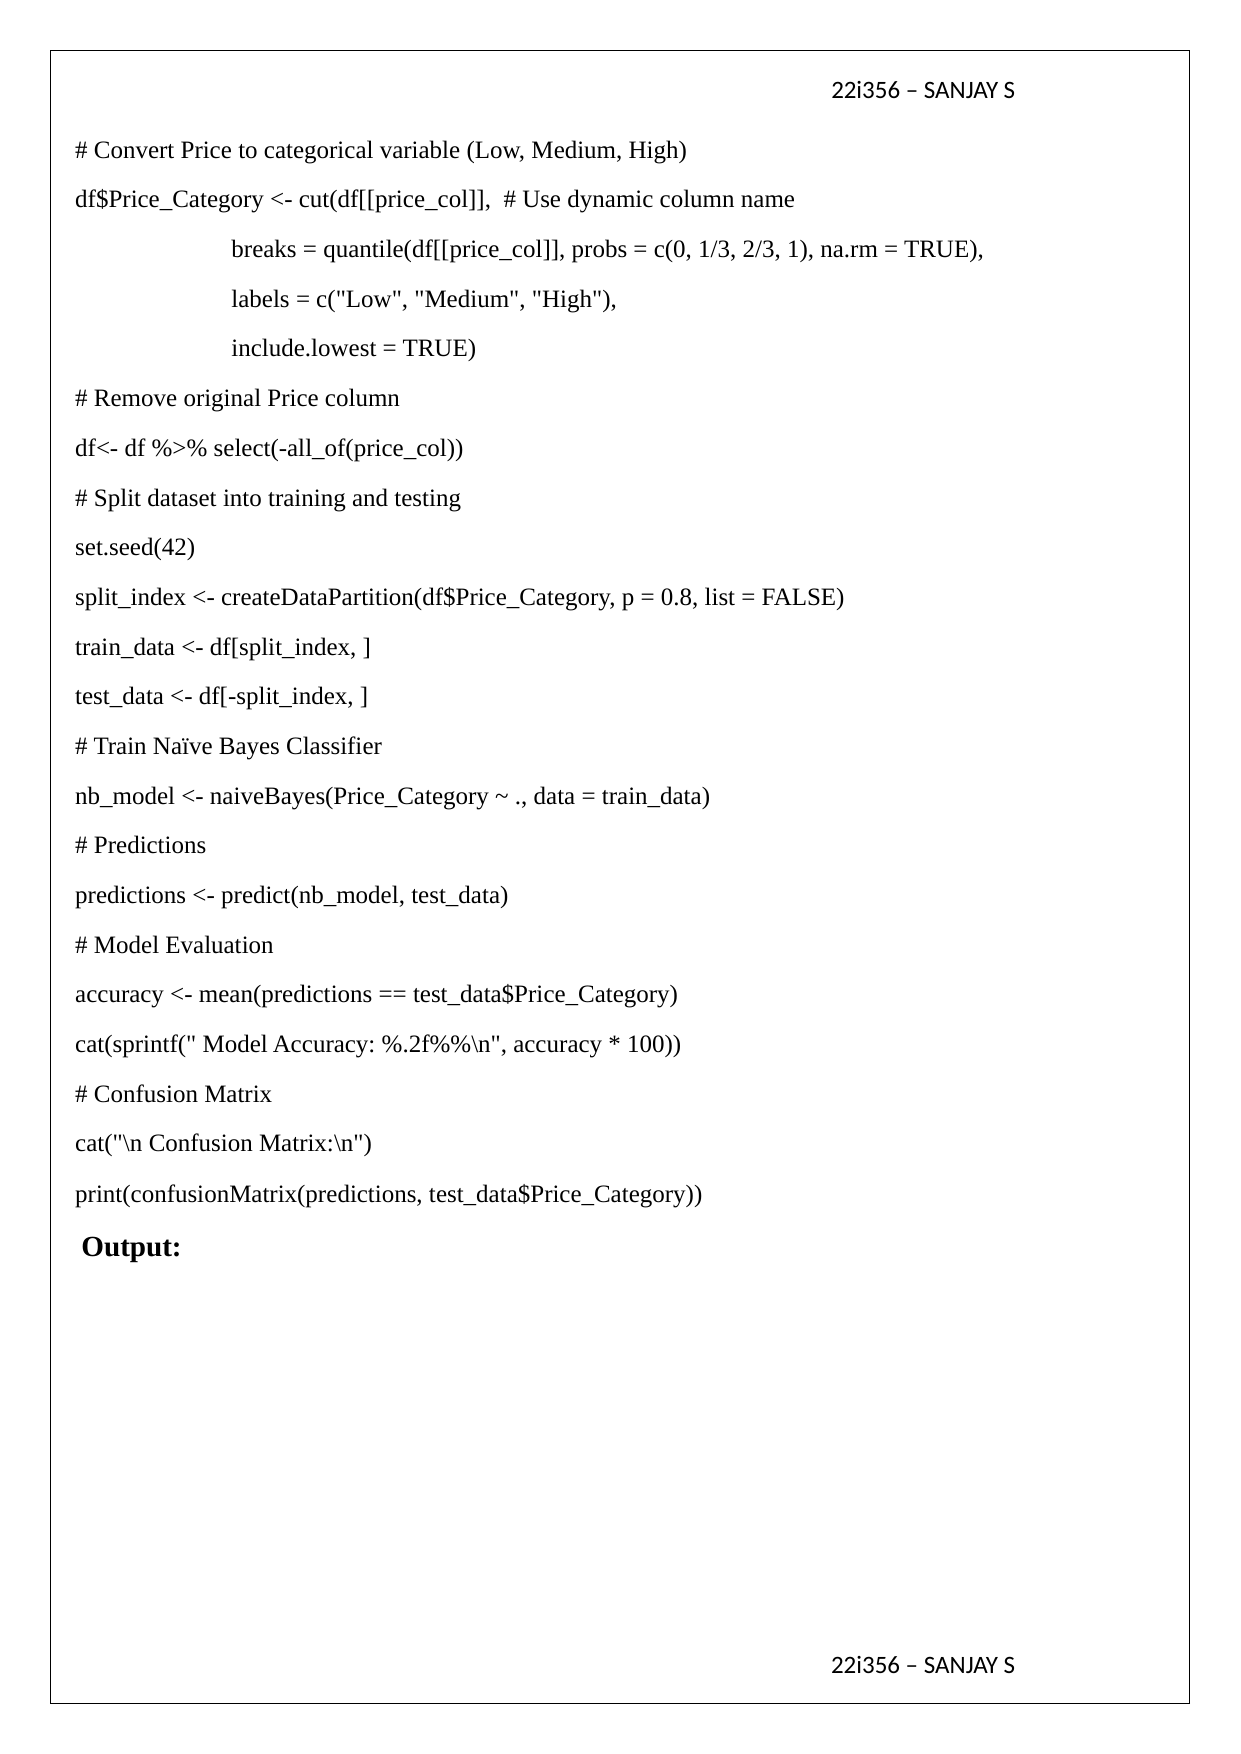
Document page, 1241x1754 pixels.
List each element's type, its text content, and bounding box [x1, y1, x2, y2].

text df<- df %>% select(-all_of(price_col)) [75, 433, 1165, 462]
text accuracy <- mean(predictions == test_data$Price_Category) [75, 979, 1165, 1008]
text # Split dataset into training and testing [75, 483, 1165, 511]
text nb_model <- naiveBayes(Price_Category ~ ., data = train_data) [75, 781, 1165, 809]
text split_index <- createDataPartition(df$Price_Category, p = 0.8, list = FALSE) [75, 582, 1165, 611]
text breaks = quantile(df[[price_col]], probs = c(0, 1/3, 2/3, 1), na.rm = TRUE), [75, 234, 1165, 263]
text cat("\n Confusion Matrix:\n") [75, 1128, 1165, 1157]
text # Remove original Price column [75, 383, 1165, 412]
text # Model Evaluation [75, 930, 1165, 958]
text # Confusion Matrix [75, 1079, 1165, 1108]
text cat(sprintf(" Model Accuracy: %.2f%%\n", accuracy * 100)) [75, 1029, 1165, 1058]
text include.lowest = TRUE) [75, 333, 1165, 362]
text # Train Naïve Bayes Classifier [75, 731, 1165, 760]
text set.seed(42) [75, 532, 1165, 561]
text df$Price_Category <- cut(df[[price_col]], # Use dynamic column name [75, 184, 1165, 213]
text train_data <- df[split_index, ] [75, 632, 1165, 660]
text Output: [75, 1229, 1165, 1262]
text # Predictions [75, 830, 1165, 859]
text labels = c("Low", "Medium", "High"), [75, 284, 1165, 313]
text # Convert Price to categorical variable (Low, Medium, High) [75, 135, 1165, 163]
text predictions <- predict(nb_model, test_data) [75, 880, 1165, 909]
text test_data <- df[-split_index, ] [75, 681, 1165, 710]
text print(confusionMatrix(predictions, test_data$Price_Category)) [75, 1179, 1165, 1208]
